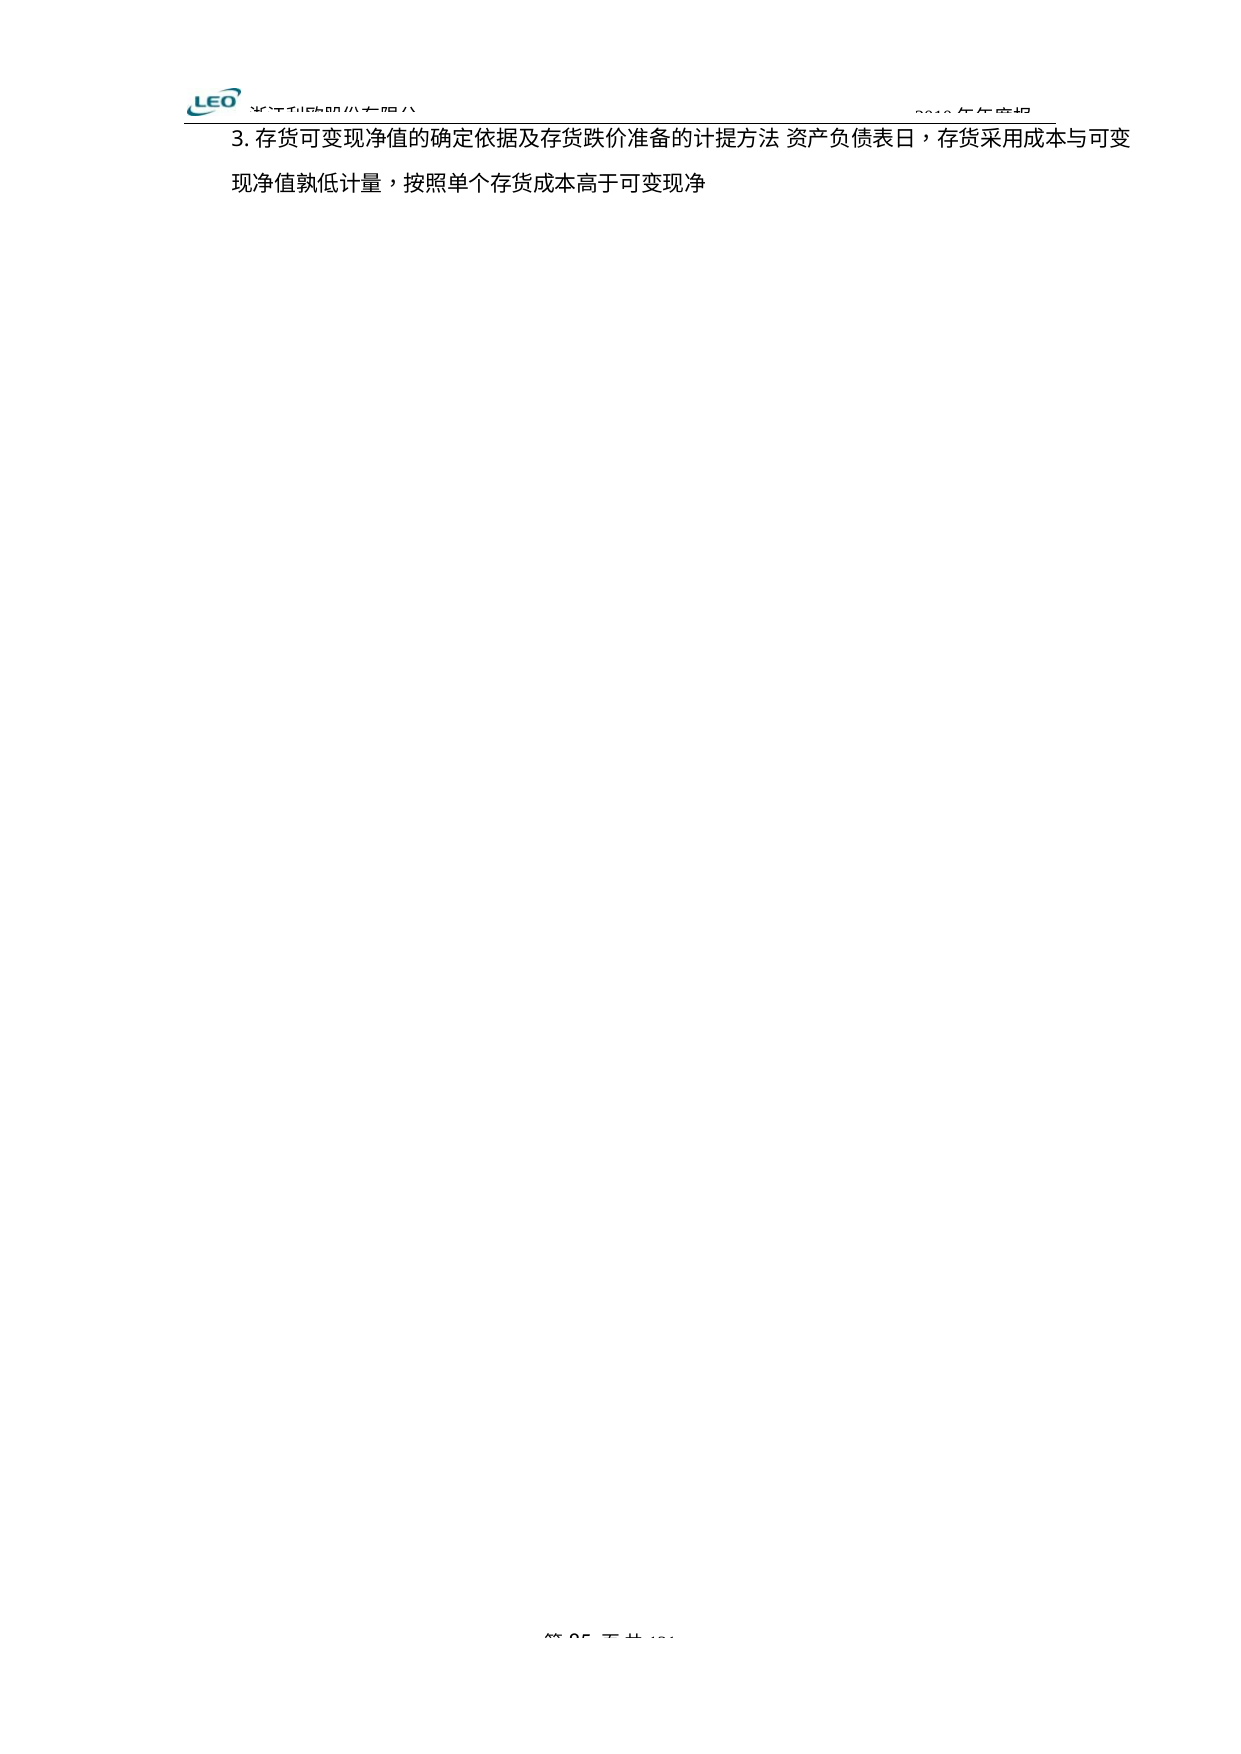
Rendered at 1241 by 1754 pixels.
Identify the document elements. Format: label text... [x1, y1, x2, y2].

text 3. 存货可变现净值的确定依据及存货跌价准备的计提方法 资产负债表日，存货采用成本与可变现净值孰低计量，按照单个存货成本高于可变现净 [231, 123, 1132, 198]
picture [187, 88, 241, 116]
